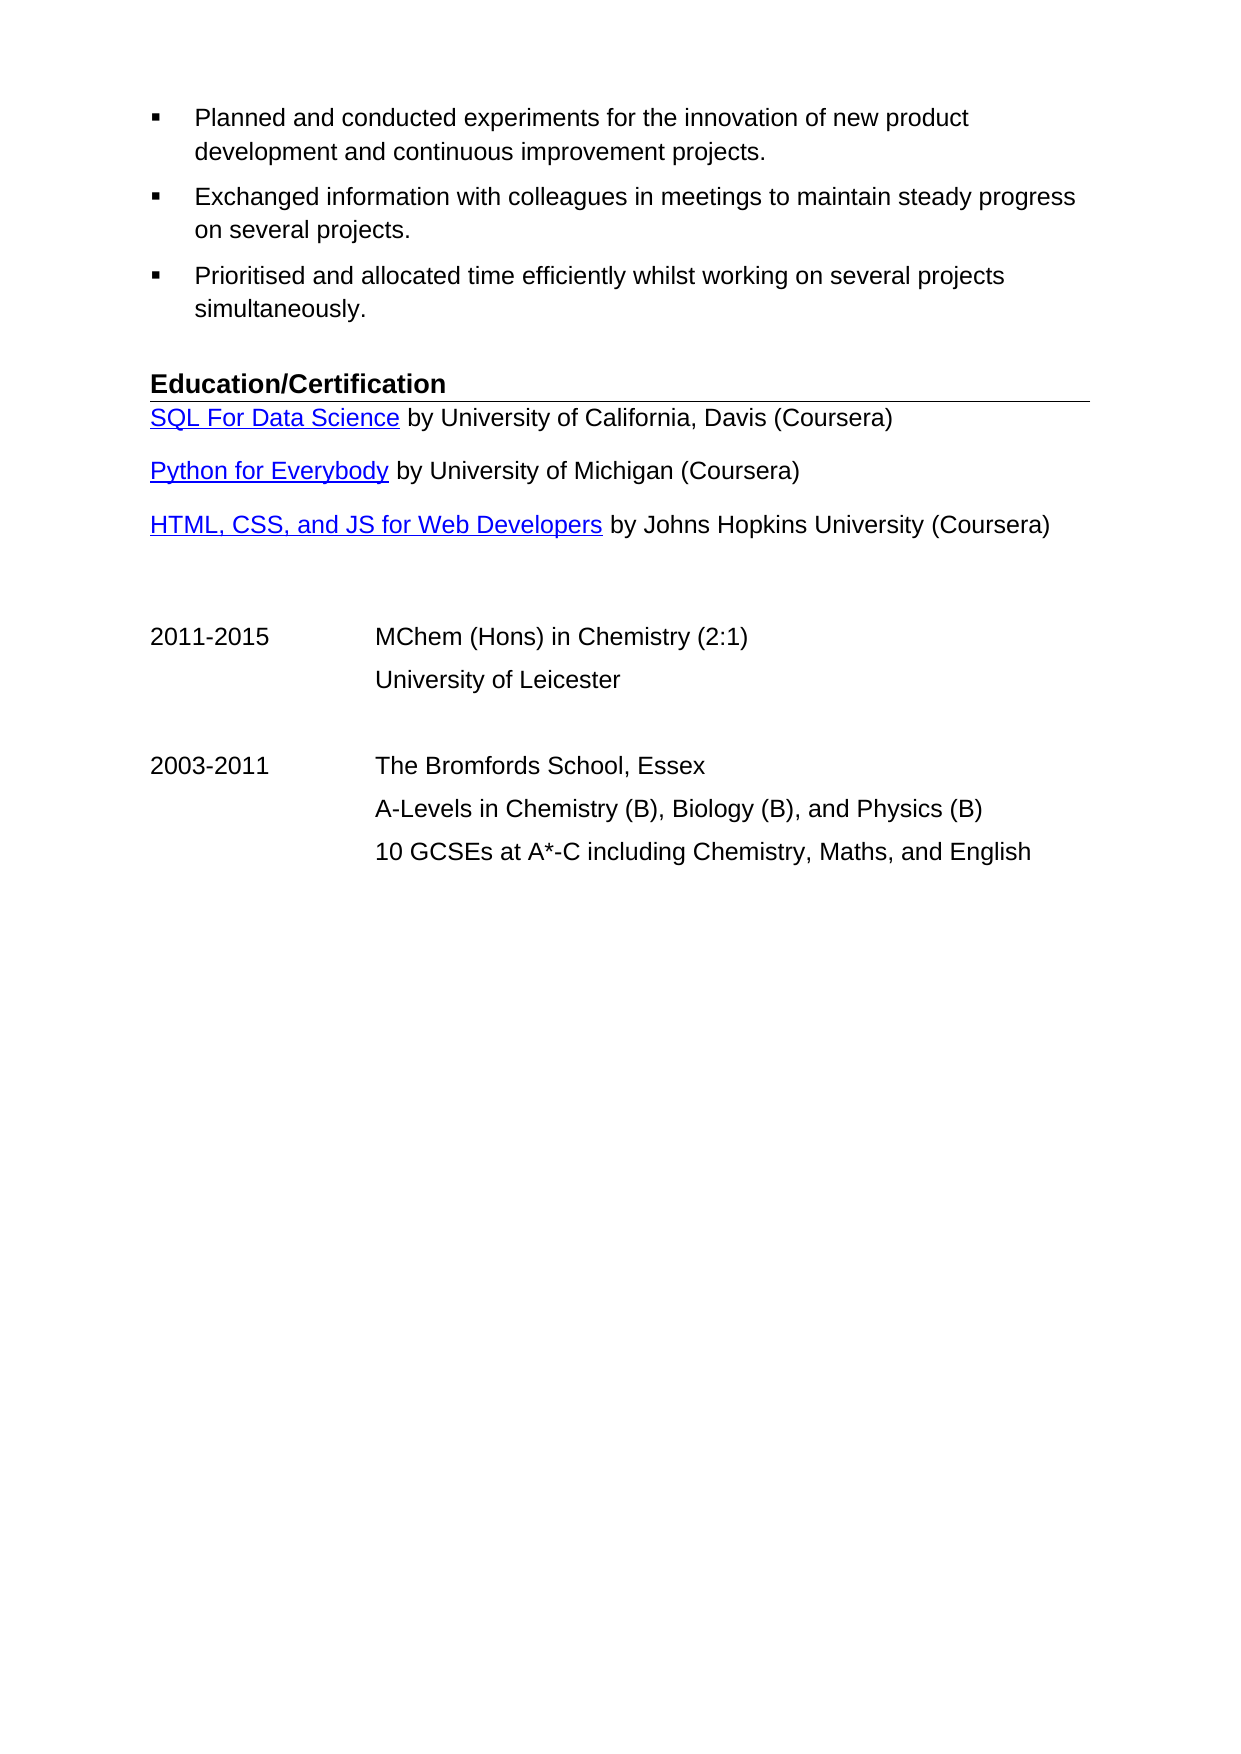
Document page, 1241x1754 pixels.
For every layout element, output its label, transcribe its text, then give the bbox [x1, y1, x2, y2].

text 2003-2011 The Bromfords School, Essex [150, 751, 1090, 779]
text A-Levels in Chemistry (B), Biology (B), and Physics (B) [300, 794, 1090, 823]
text Education/Certification [150, 368, 1090, 401]
text SQL For Data Science by University of California, Davis (Coursera) [150, 402, 1090, 431]
text 2011-2015 MChem (Hons) in Chemistry (2:1) [150, 621, 1090, 650]
text Python for Everybody by University of Michigan (Coursera) [150, 456, 1090, 485]
text University of Leicester [300, 664, 1090, 693]
text 10 GCSEs at A*-C including Chemistry, Maths, and English [150, 837, 1090, 866]
list Planned and conducted experiments for the innovation of new product development and continuous improvement projects. [150, 103, 1090, 165]
list Exchanged information with colleagues in meetings to maintain steady progress on several projects. [150, 182, 1090, 244]
list Prioritised and allocated time efficiently whilst working on several projects simultaneously. [150, 261, 1090, 323]
text HTML, CSS, and JS for Web Developers by Johns Hopkins University (Coursera) [150, 510, 1090, 539]
